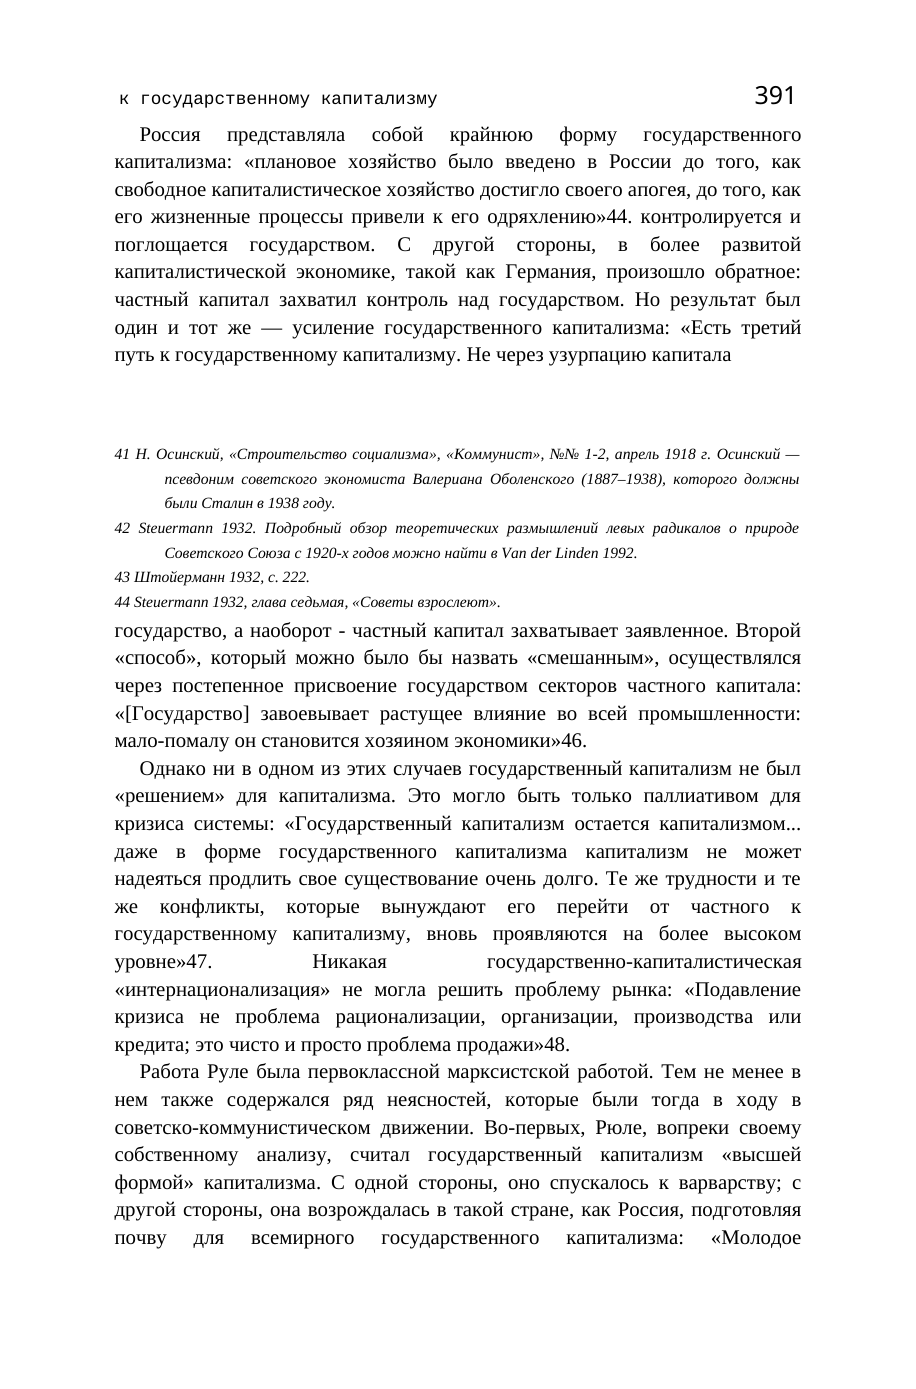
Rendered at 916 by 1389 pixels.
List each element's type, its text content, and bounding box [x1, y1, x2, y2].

text Однако ни в одном из этих случаев государственный капитализм не был «решением» для капитализма. Это могло быть только паллиативом для кризиса системы: «Государственный капитализм остается капитализмом... даже в форме государственного капитализма капитализм не может надеяться продлить свое существование очень долго. Те же трудности и те же конфликты, которые вынуждают его перейти от частного к государственному капитализму, вновь проявляются на более высоком уровне»47. Никакая государственно-капиталистическая «интернационализация» не могла решить проблему рынка: «Подавление кризиса не проблема рационализации, организации, производства или кредита; это чисто и просто проблема продажи»48. [114, 756, 802, 1056]
text 41 Н. Осинский, «Строительство социализма», «Коммунист», №№ 1-2, апрель 1918 г. Осинский — псевдоним советского экономиста Валериана Оболенского (1887–1938), которого должны были Сталин в 1938 году. [114, 445, 802, 512]
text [114, 1059, 802, 1249]
text 43 Штойерманн 1932, с. 222. [114, 568, 802, 586]
text 42 Steuermann 1932. Подробный обзор теоретических размышлений левых радикалов о природе Советского Союза с 1920-х годов можно найти в Van der Linden 1992. [114, 519, 802, 562]
text Россия представляла собой крайнюю форму государственного капитализма: «плановое хозяйство было введено в России до того, как свободное капиталистическое хозяйство достигло своего апогея, до того, как его жизненные процессы привели к его одряхлению»44. контролируется и поглощается государством. С другой стороны, в более развитой капиталистической экономике, такой как Германия, произошло обратное: частный капитал захватил контроль над государством. Но результат был один и тот же — усиление государственного капитализма: «Есть третий путь к государственному капитализму. Не через узурпацию капитала [114, 121, 802, 366]
text государство, а наоборот - частный капитал захватывает заявленное. Второй «способ», который можно было бы назвать «смешанным», осуществлялся через постепенное присвоение государством секторов частного капитала: «[Государство] завоевывает растущее влияние во всей промышленности: мало-помалу он становится хозяином экономики»46. [114, 618, 802, 752]
text 44 Steuermann 1932, глава седьмая, «Советы взрослеют». [114, 593, 802, 611]
